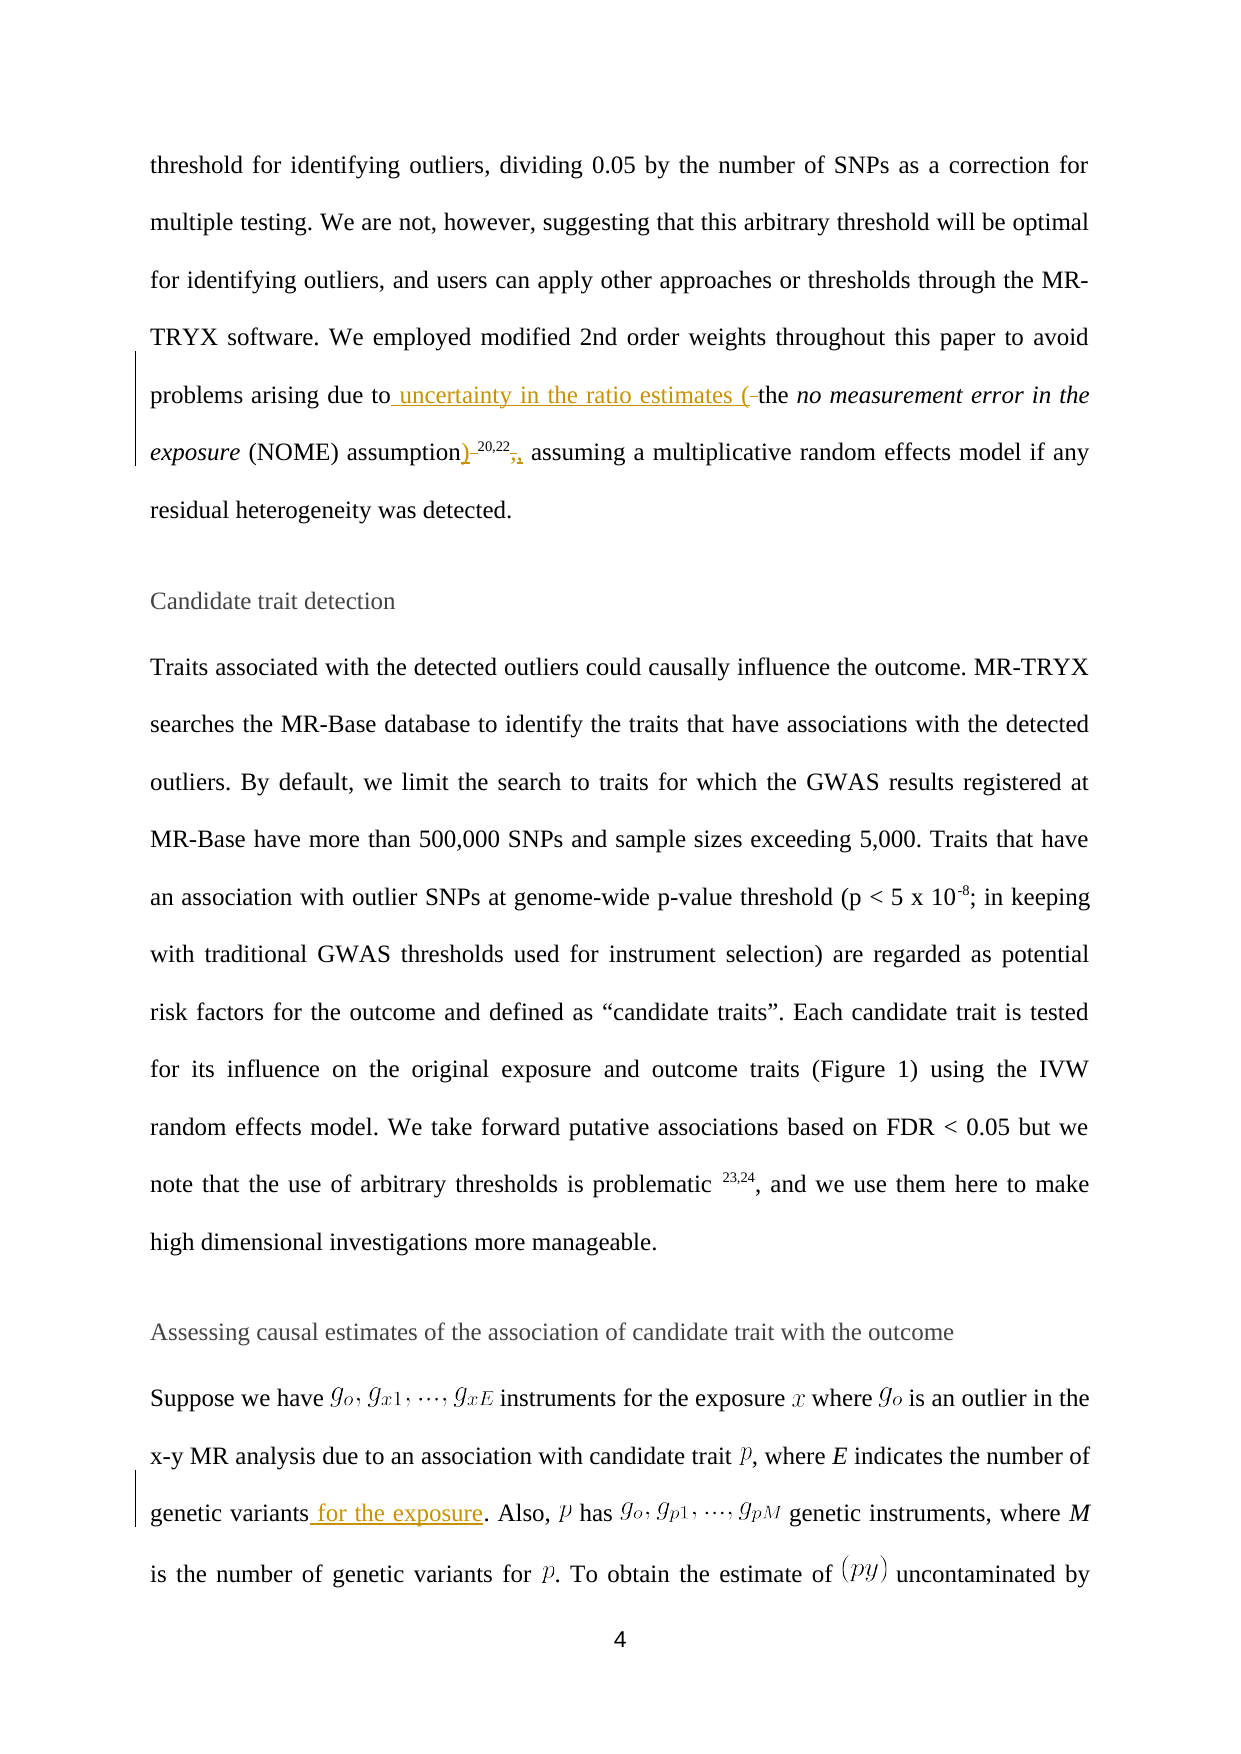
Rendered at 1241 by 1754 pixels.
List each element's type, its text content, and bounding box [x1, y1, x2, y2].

text Traits associated with the detected outliers could causally influence the outcome. MR-TRYX searches the MR-Base database to identify the traits that have associations with the detected outliers. By default, we limit the search to traits for which the GWAS results registered at MR-Base have more than 500,000 SNPs and sample sizes exceeding 5,000. Traits that have an association with outlier SNPs at genome-wide p-value threshold (p < 5 x 10-8; in keeping with traditional GWAS thresholds used for instrument selection) are regarded as potential risk factors for the outcome and defined as “candidate traits”. Each candidate trait is tested for its influence on the original exposure and outcome traits (Figure 1) using the IVW random effects model. We take forward putative associations based on FDR < 0.05 but we note that the use of arbitrary thresholds is problematic 23,24, and we use them here to make high dimensional investigations more manageable. [150, 652, 1090, 1255]
picture [558, 1505, 572, 1522]
picture [842, 1555, 887, 1583]
picture [739, 1447, 752, 1465]
subtitle Candidate trait detection [150, 586, 1090, 614]
picture [792, 1394, 805, 1407]
picture [878, 1387, 902, 1407]
picture [330, 1387, 494, 1407]
picture [620, 1502, 782, 1522]
subtitle Assessing causal estimates of the association of candidate trait with the outcome [150, 1317, 1090, 1346]
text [150, 1383, 1090, 1588]
picture [541, 1566, 555, 1583]
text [150, 150, 1090, 524]
